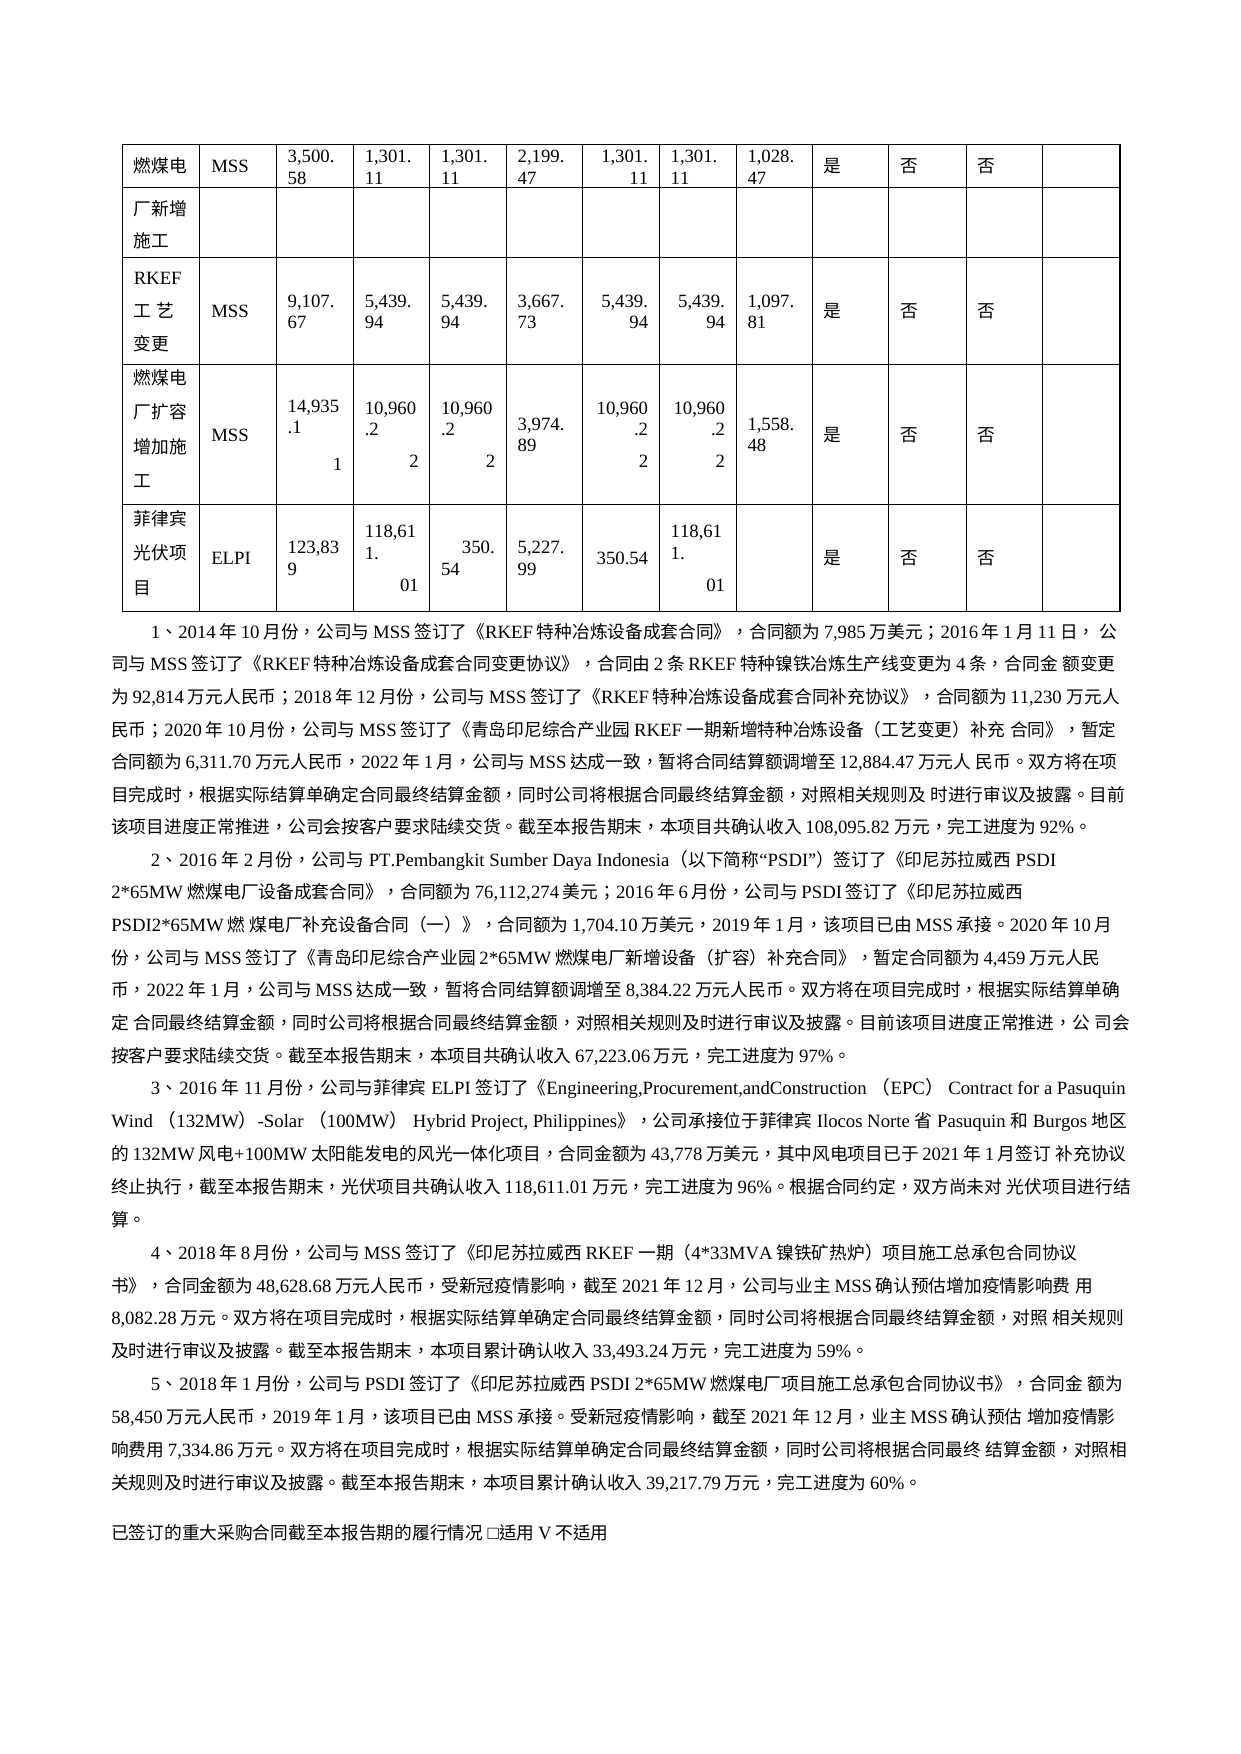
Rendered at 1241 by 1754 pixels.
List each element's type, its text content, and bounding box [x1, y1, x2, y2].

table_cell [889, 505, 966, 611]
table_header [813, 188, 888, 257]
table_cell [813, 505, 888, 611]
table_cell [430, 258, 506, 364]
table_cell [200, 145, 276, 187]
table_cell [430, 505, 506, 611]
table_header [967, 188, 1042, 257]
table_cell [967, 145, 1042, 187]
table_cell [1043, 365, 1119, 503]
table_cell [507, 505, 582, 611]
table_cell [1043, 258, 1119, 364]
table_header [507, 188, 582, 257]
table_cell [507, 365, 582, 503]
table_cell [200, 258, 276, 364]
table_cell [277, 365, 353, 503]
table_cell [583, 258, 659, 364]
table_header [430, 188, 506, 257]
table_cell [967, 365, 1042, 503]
text 2、 2016 年 2 月份，公司与 PT.Pembangkit Sumber Daya Indonesia（以下简称“PSDI”）签订了《印尼苏拉威西 PSDI 2*65MW 燃煤电厂设备成套合同》，合同额为76,112,274美元；2016年6月份，公司与PSDI签订了《印尼苏拉威西PSDI2*65MW燃 煤电厂补充设备合同（一）》，合同额为1,704.10万美元，2019年1月，该项目已由MSS承接。2020年10月份，公司与 MSS签订了《青岛印尼综合产业园2*65MW燃煤电厂新增设备（扩容）补充合同》，暂定合同额为4,459万元人民币，2022 年1月，公司与MSS达成一致，暂将合同结算额调增至8,384.22万元人民币。双方将在项目完成时，根据实际结算单确定 合同最终结算金额，同时公司将根据合同最终结算金额，对照相关规则及时进行审议及披露。目前该项目进度正常推进，公 司会按客户要求陆续交货。截至本报告期末，本项目共确认收入67,223.06万元，完工进度为97%。 [111, 840, 1131, 1068]
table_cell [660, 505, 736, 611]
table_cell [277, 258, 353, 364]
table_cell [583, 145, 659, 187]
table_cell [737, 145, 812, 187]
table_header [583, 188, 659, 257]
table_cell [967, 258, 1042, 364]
text 1、 2014年10月份，公司与MSS签订了《RKEF特种冶炼设备成套合同》，合同额为7,985万美元；2016年1月11日， 公司与MSS签订了《RKEF特种冶炼设备成套合同变更协议》，合同由2条RKEF特种镍铁冶炼生产线变更为4条，合同金 额变更为92,814万元人民币；2018年12月份，公司与MSS签订了《RKEF特种冶炼设备成套合同补充协议》，合同额为11,230 万元人民币；2020年10月份，公司与MSS签订了《青岛印尼综合产业园RKEF 一期新增特种冶炼设备（工艺变更）补充 合同》，暂定合同额为6,311.70万元人民币，2022年1月，公司与MSS达成一致，暂将合同结算额调增至12,884.47万元人 民币。双方将在项目完成时，根据实际结算单确定合同最终结算金额，同时公司将根据合同最终结算金额，对照相关规则及 时进行审议及披露。目前该项目进度正常推进，公司会按客户要求陆续交货。截至本报告期末，本项目共确认收入108,095.82 万元，完工进度为92%。 [111, 612, 1131, 840]
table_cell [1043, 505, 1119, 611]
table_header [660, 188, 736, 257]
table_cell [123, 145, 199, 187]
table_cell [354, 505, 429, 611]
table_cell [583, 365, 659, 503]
text 已签订的重大采购合同截至本报告期的履行情况 □适用V不适用 [111, 1511, 1131, 1547]
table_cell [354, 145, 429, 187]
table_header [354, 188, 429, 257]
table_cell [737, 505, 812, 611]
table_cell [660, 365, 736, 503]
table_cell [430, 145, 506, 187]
text 4、 2018年8月份，公司与MSS签订了《印尼苏拉威西RKEF 一期（4*33MVA镍铁矿热炉）项目施工总承包合同协议 书》，合同金额为48,628.68万元人民币，受新冠疫情影响，截至2021年12月，公司与业主MSS确认预估增加疫情影响费 用8,082.28万元。双方将在项目完成时，根据实际结算单确定合同最终结算金额，同时公司将根据合同最终结算金额，对照 相关规则及时进行审议及披露。截至本报告期末，本项目累计确认收入33,493.24万元，完工进度为59%。 [111, 1233, 1131, 1364]
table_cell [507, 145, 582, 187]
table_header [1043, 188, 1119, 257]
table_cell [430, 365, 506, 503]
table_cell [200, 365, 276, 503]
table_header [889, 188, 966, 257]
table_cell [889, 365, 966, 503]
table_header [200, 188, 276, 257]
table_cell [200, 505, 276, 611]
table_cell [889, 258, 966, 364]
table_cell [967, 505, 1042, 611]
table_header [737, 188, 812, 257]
text 5、 2018年1月份，公司与PSDI签订了《印尼苏拉威西PSDI 2*65MW燃煤电厂项目施工总承包合同协议书》，合同金 额为58,450万元人民币，2019年1月，该项目已由MSS承接。受新冠疫情影响，截至2021年12月，业主MSS确认预估 增加疫情影响费用7,334.86万元。双方将在项目完成时，根据实际结算单确定合同最终结算金额，同时公司将根据合同最终 结算金额，对照相关规则及时进行审议及披露。截至本报告期末，本项目累计确认收入39,217.79万元，完工进度为60%。 [111, 1364, 1131, 1496]
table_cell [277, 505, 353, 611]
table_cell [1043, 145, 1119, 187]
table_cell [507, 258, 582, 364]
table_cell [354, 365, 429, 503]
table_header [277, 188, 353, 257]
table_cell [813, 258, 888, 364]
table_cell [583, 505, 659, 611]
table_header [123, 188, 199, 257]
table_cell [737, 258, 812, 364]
text 3、 2016 年 11 月份，公司与菲律宾 ELPI 签订了《Engineering,Procurement,andConstruction （EPC） Contract for a Pasuquin Wind （132MW）-Solar （100MW） Hybrid Project, Philippines》，公司承接位于菲律宾 Ilocos Norte 省 Pasuquin 和 Burgos 地区 的132MW风电+100MW太阳能发电的风光一体化项目，合同金额为43,778万美元，其中风电项目已于2021年1月签订 补充协议终止执行，截至本报告期末，光伏项目共确认收入118,611.01万元，完工进度为96%。根据合同约定，双方尚未对 光伏项目进行结算。 [111, 1068, 1131, 1233]
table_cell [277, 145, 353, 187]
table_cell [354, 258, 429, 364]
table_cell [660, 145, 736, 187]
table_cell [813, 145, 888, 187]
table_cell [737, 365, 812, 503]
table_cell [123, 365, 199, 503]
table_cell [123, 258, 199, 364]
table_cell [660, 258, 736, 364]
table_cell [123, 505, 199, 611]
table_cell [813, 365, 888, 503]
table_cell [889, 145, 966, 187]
